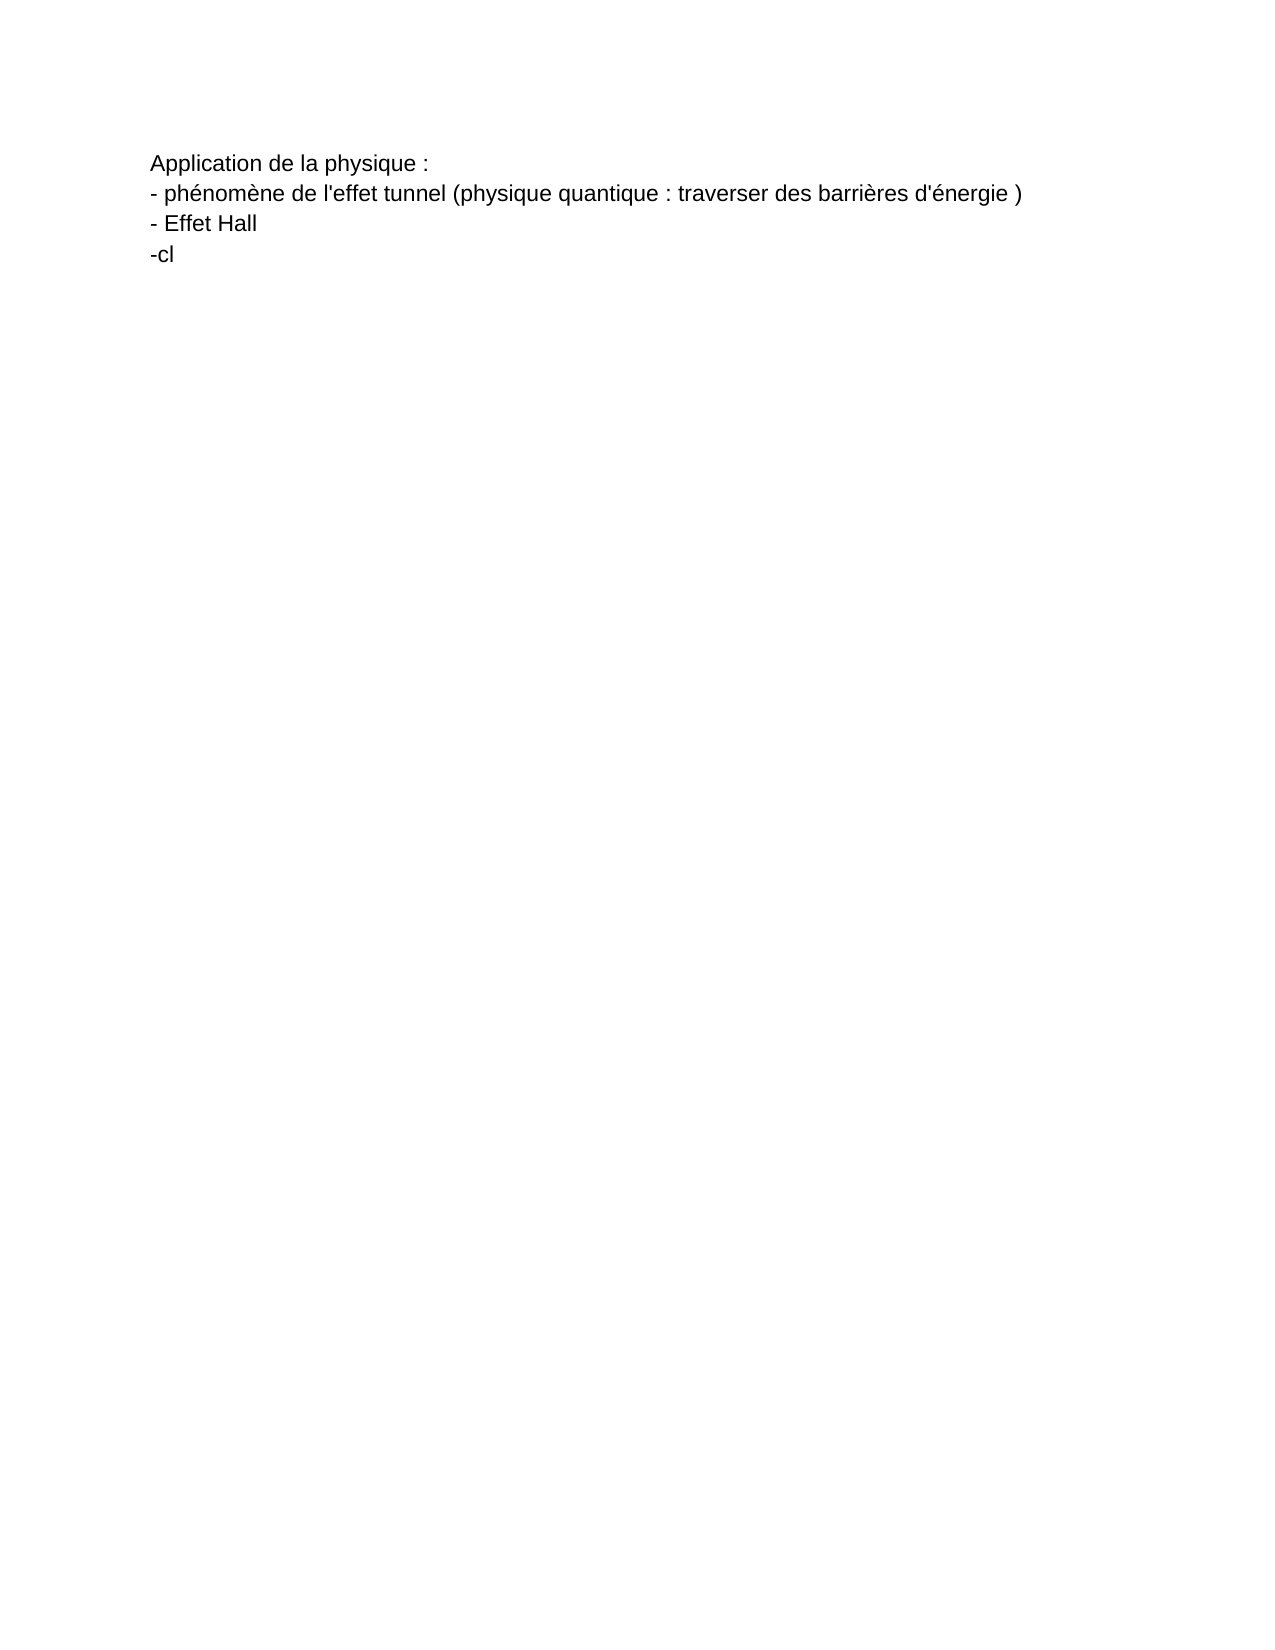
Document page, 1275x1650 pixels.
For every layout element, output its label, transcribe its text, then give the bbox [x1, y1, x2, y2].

text - Effet Hall [150, 210, 1125, 237]
text -cl [150, 241, 1125, 267]
text Application de la physique : [150, 150, 1125, 176]
text - phénomène de l'effet tunnel (physique quantique : traverser des barrières d'énergie ) [150, 180, 1125, 207]
